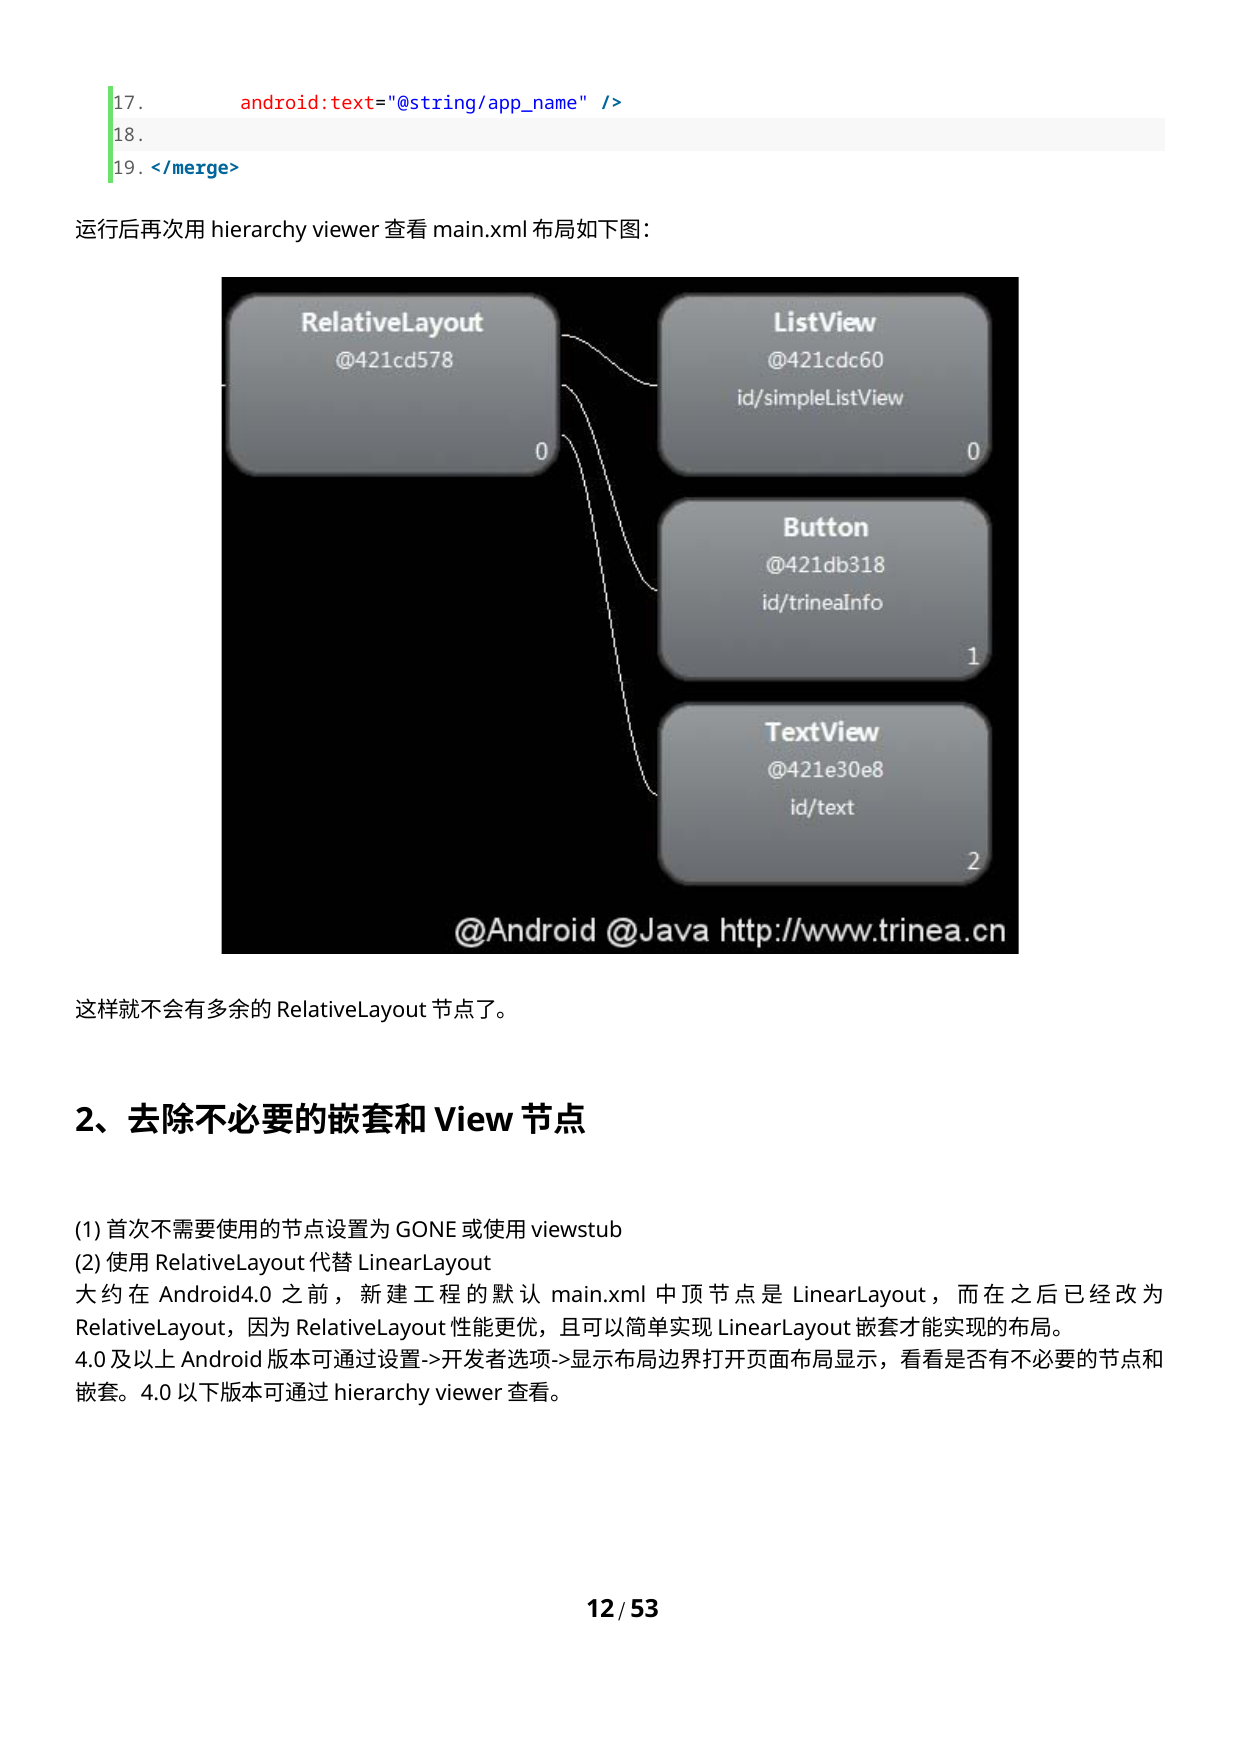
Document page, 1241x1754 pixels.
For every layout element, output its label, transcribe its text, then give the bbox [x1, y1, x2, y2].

subtitle 2、去除不必要的嵌套和View节点 [75, 1084, 1165, 1149]
text 这样就不会有多余的RelativeLayout节点了。 [75, 992, 1165, 1025]
picture [221, 277, 1019, 954]
text (1) 首次不需要使用的节点设置为GONE或使用viewstub [75, 1212, 1165, 1244]
list android:text="@string/app_name" /> [113, 86, 1165, 118]
text 大约在Android4.0之前，新建工程的默认main.xml中顶节点是LinearLayout，而在之后已经改为RelativeLayout，因为RelativeLayout性能更优，且可以简单实现LinearLayout嵌套才能实现的布局。 [75, 1277, 1165, 1342]
text 4.0及以上Android版本可通过设置->开发者选项->显示布局边界打开页面布局显示，看看是否有不必要的节点和嵌套。4.0以下版本可通过hierarchy viewer查看。 [75, 1342, 1165, 1407]
text 运行后再次用hierarchy viewer查看main.xml布局如下图： [75, 212, 1165, 245]
list </merge> [113, 151, 1165, 183]
text (2) 使用RelativeLayout代替LinearLayout [75, 1244, 1165, 1277]
